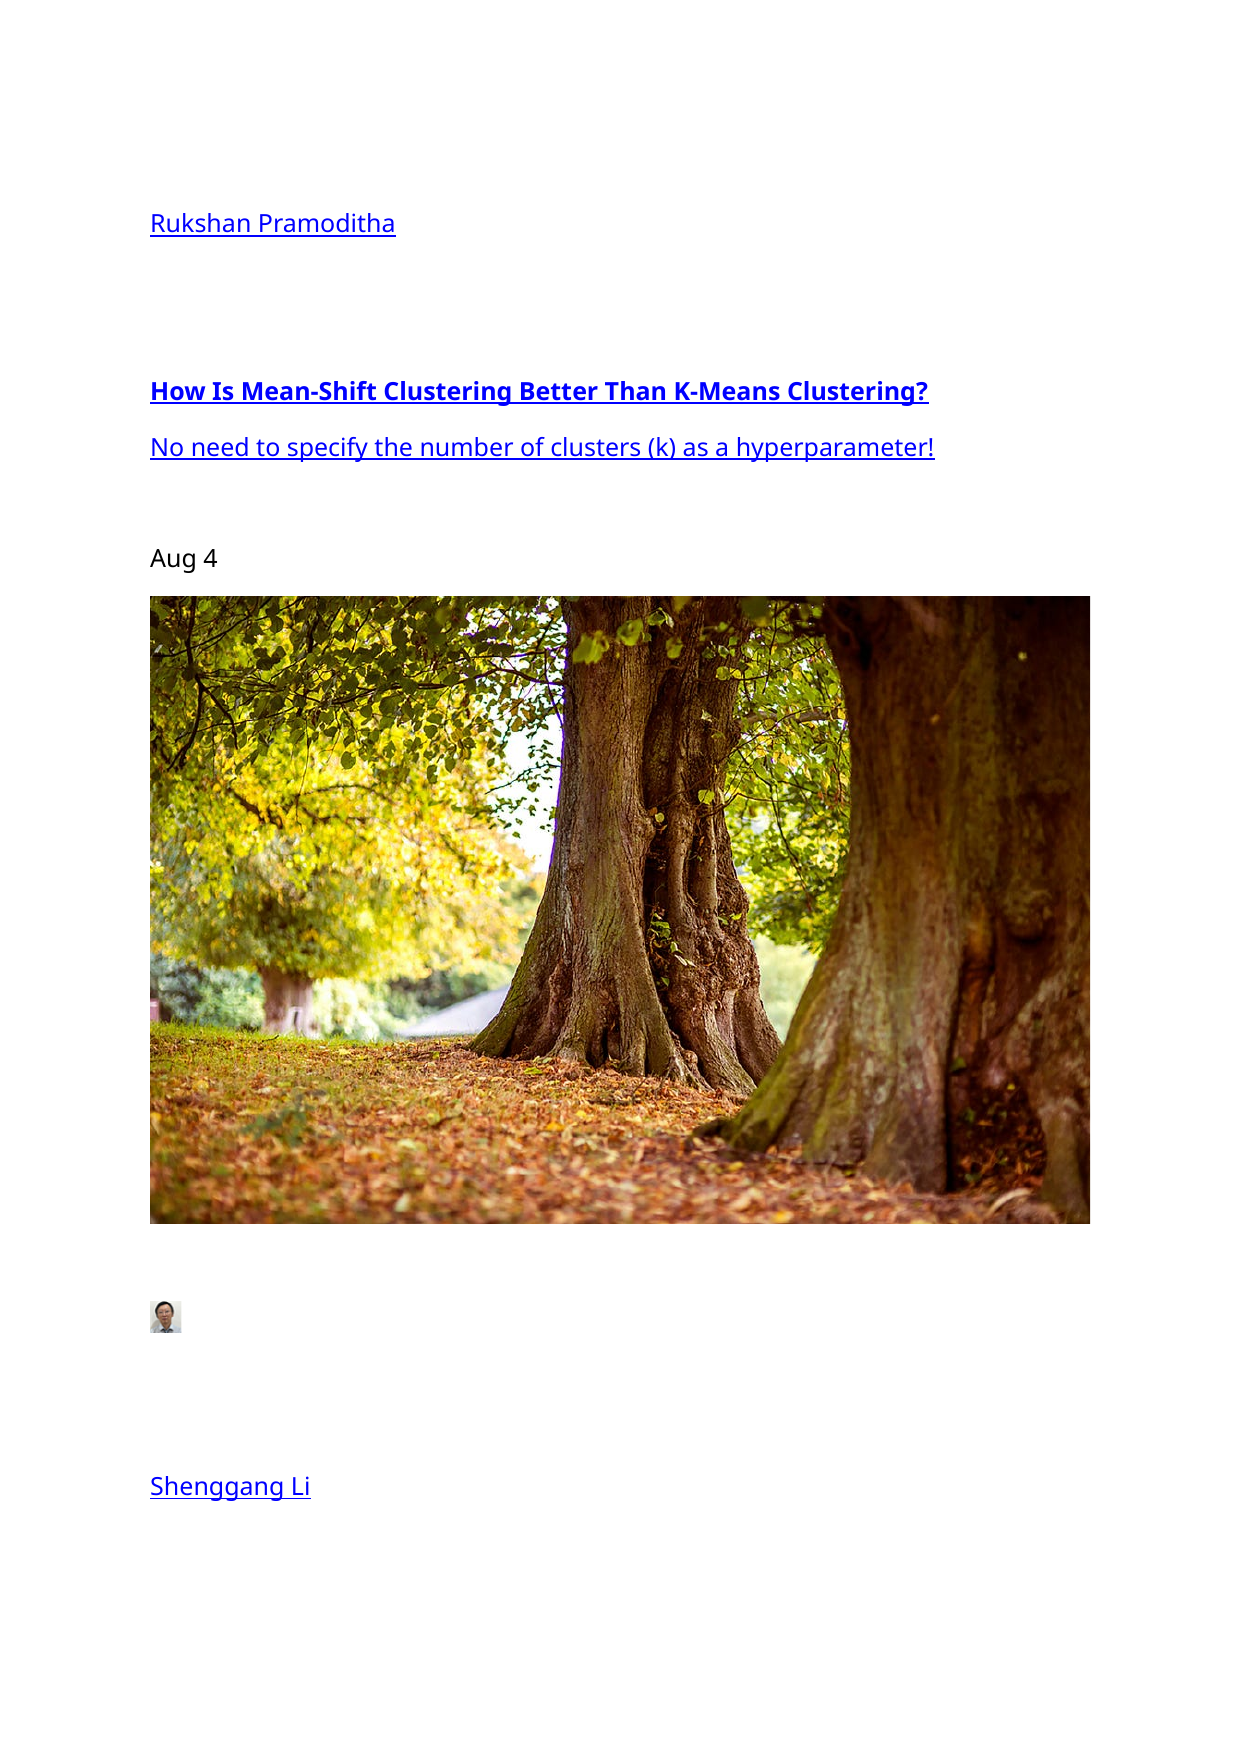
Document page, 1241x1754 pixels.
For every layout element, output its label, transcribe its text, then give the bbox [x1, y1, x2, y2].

text Aug 4 [150, 541, 1090, 575]
text Shenggang Li [150, 1469, 1090, 1503]
text Rukshan Pramoditha [150, 206, 1090, 240]
text How Is Mean-Shift Clustering Better Than K-Means Clustering? [150, 373, 1090, 407]
picture [150, 596, 1091, 1224]
text No need to specify the number of clusters (k) as a hyperparameter! [150, 429, 1090, 463]
picture [150, 1301, 182, 1333]
